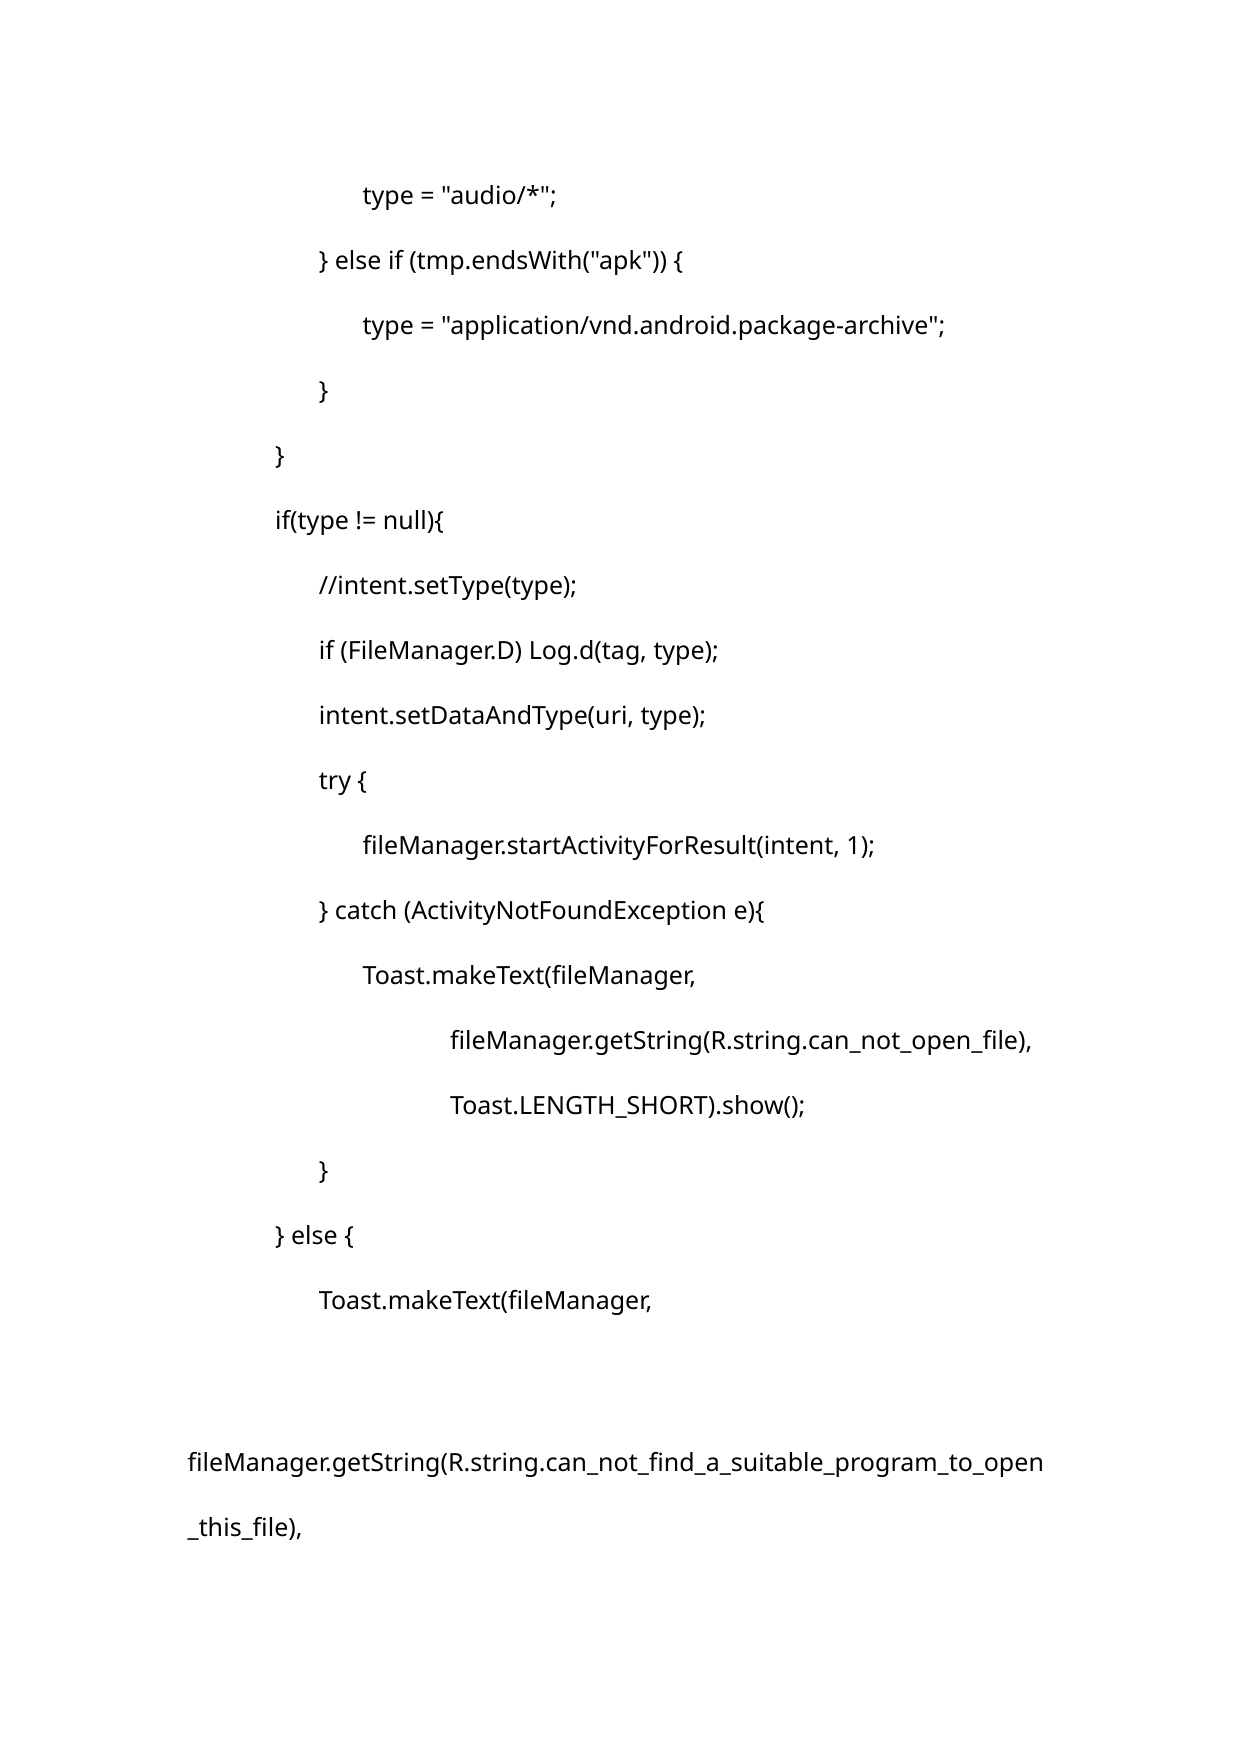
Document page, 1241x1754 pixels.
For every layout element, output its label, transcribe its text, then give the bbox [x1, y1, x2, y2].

text } catch (ActivityNotFoundException e){ [187, 877, 1053, 942]
text if (FileManager.D) Log.d(tag, type); [187, 617, 1053, 682]
text } else { [187, 1202, 1053, 1267]
text try { [187, 747, 1053, 812]
text } else if (tmp.endsWith("apk")) { [187, 227, 1053, 292]
text fileManager.startActivityForResult(intent, 1); [187, 812, 1053, 877]
text type = "application/vnd.android.package-archive"; [187, 292, 1053, 357]
text intent.setDataAndType(uri, type); [187, 682, 1053, 747]
text } [187, 357, 1053, 422]
text fileManager.getString(R.string.can_not_open_file), [187, 1007, 1053, 1072]
text //intent.setType(type); [187, 552, 1053, 617]
text fileManager.getString(R.string.can_not_find_a_suitable_program_to_open_this_file), [187, 1332, 1053, 1559]
text type = "audio/*"; [187, 162, 1053, 227]
text Toast.LENGTH_SHORT).show(); [187, 1072, 1053, 1137]
text } [187, 1137, 1053, 1202]
text Toast.makeText(fileManager, [187, 942, 1053, 1007]
text if(type != null){ [187, 487, 1053, 552]
text Toast.makeText(fileManager, [187, 1267, 1053, 1332]
text } [187, 422, 1053, 487]
